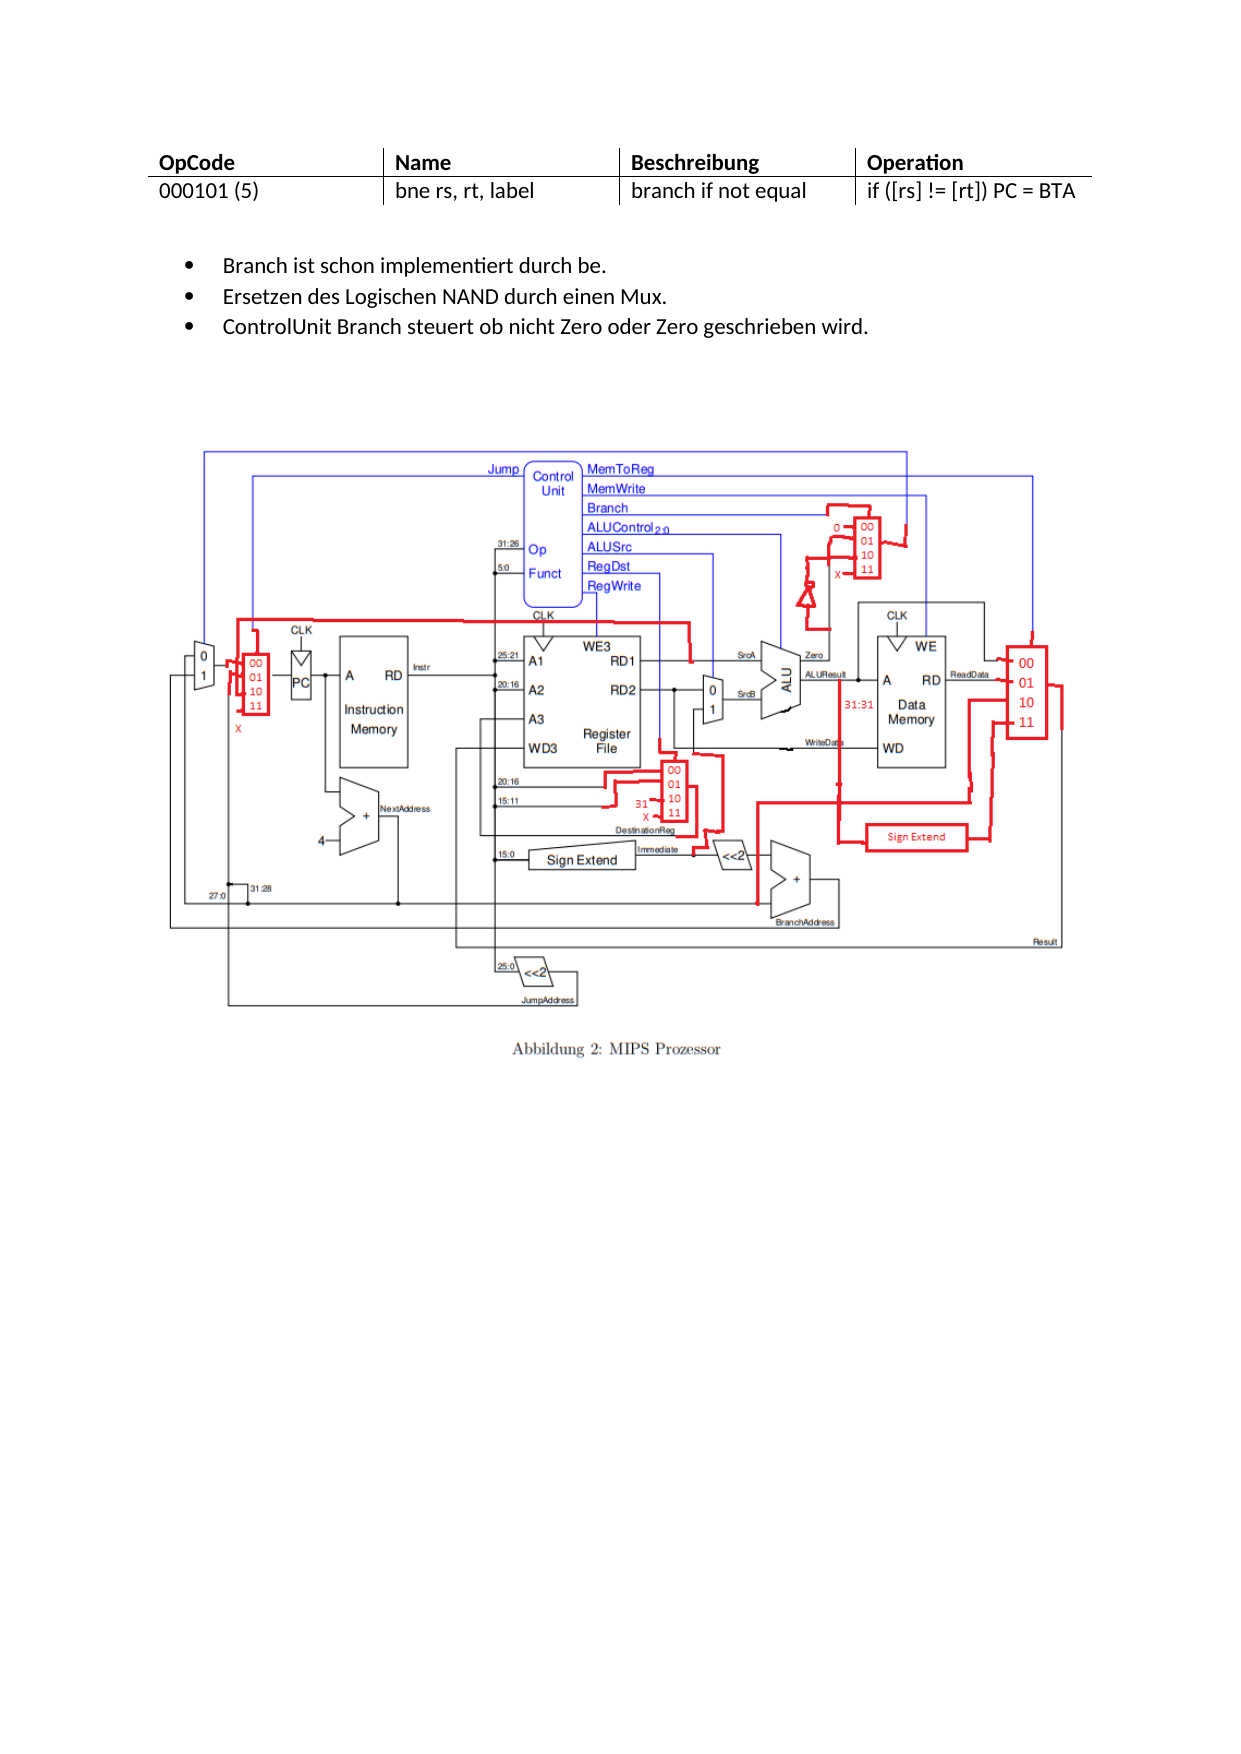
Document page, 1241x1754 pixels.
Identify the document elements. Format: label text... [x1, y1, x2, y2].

table_cell 000101 (5) [148, 177, 383, 205]
picture [147, 405, 1093, 1073]
table_header OpCode [148, 148, 383, 176]
list Branch ist schon implementiert durch be. [185, 252, 1093, 279]
table_cell branch if not equal [620, 177, 855, 205]
list ControlUnit Branch steuert ob nicht Zero oder Zero geschrieben wird. [185, 312, 1093, 340]
list Ersetzen des Logischen NAND durch einen Mux. [185, 282, 1093, 310]
table_header Name [384, 148, 619, 176]
table_cell if ([rs] != [rt]) PC = BTA [856, 177, 1092, 205]
table_header Beschreibung [620, 148, 855, 176]
table_header Operation [856, 148, 1092, 176]
table_cell bne rs, rt, label [384, 177, 619, 205]
